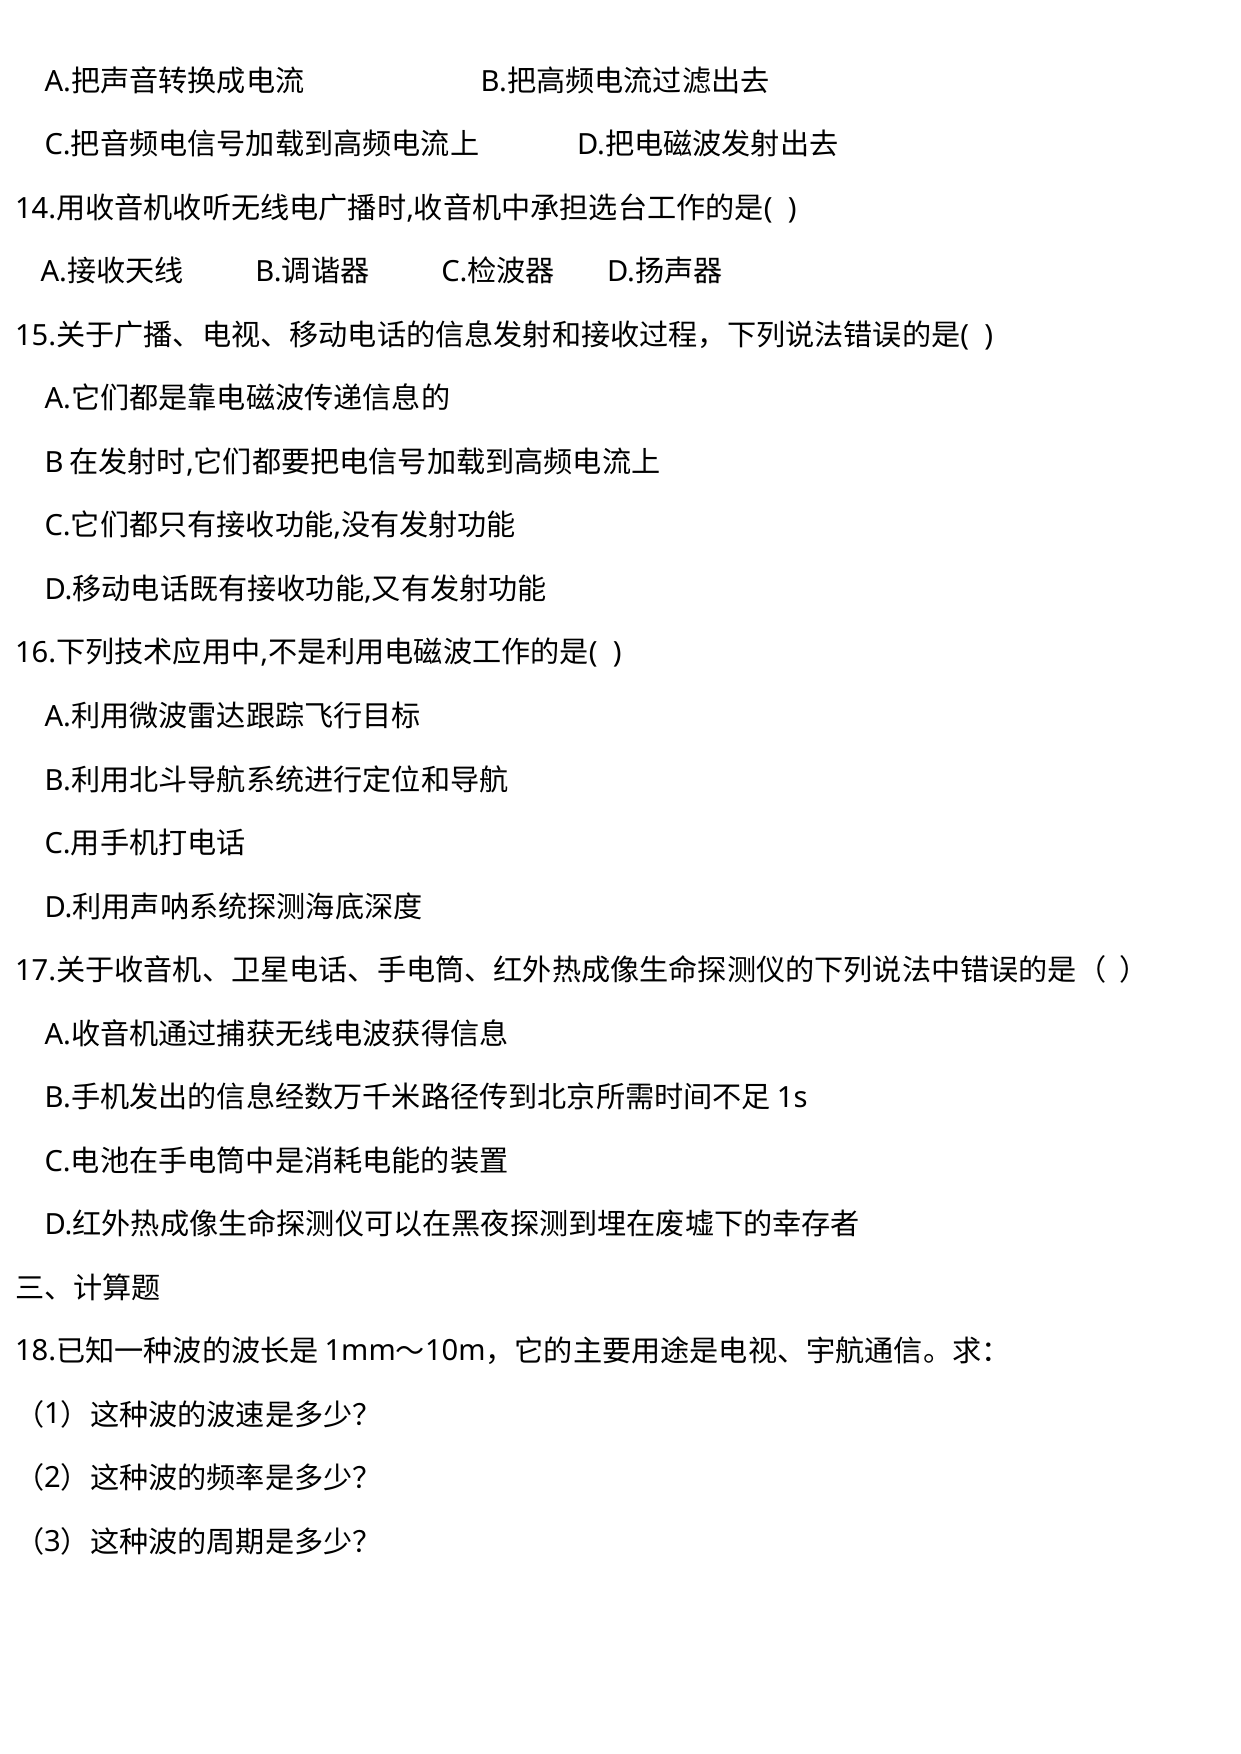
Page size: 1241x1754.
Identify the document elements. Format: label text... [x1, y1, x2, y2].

text 15.关于广播、电视、移动电话的信息发射和接收过程，下列说法错误的是( ) [15, 311, 1226, 354]
text A.利用微波雷达跟踪飞行目标 [42, 692, 1226, 735]
text C.用手机打电话 [42, 819, 1226, 862]
text C.把音频电信号加载到高频电流上 D.把电磁波发射出去 [42, 121, 1226, 163]
text C.电池在手电筒中是消耗电能的装置 [42, 1137, 1226, 1180]
text 18.已知一种波的波长是1mm～10m，它的主要用途是电视、宇航通信。求： [15, 1328, 1226, 1370]
text B在发射时,它们都要把电信号加载到高频电流上 [42, 438, 1226, 481]
text （1）这种波的波速是多少？ [15, 1391, 1226, 1434]
text D.移动电话既有接收功能,又有发射功能 [42, 565, 1226, 608]
text A.把声音转换成电流 B.把高频电流过滤出去 [42, 57, 1226, 99]
text D.利用声呐系统探测海底深度 [42, 883, 1226, 926]
text A.它们都是靠电磁波传递信息的 [42, 375, 1226, 417]
text 16.下列技术应用中,不是利用电磁波工作的是( ) [15, 629, 1226, 671]
text A.收音机通过捕获无线电波获得信息 [42, 1010, 1226, 1053]
text B.手机发出的信息经数万千米路径传到北京所需时间不足1s [42, 1074, 1226, 1116]
text （3）这种波的周期是多少？ [15, 1518, 1226, 1561]
text D.红外热成像生命探测仪可以在黑夜探测到埋在废墟下的幸存者 [42, 1201, 1226, 1243]
text （2）这种波的频率是多少？ [15, 1455, 1226, 1497]
text 17.关于收音机、卫星电话、手电筒、红外热成像生命探测仪的下列说法中错误的是（ ） [15, 947, 1226, 989]
text C.它们都只有接收功能,没有发射功能 [42, 502, 1226, 544]
text 14.用收音机收听无线电广播时,收音机中承担选台工作的是( ) [15, 184, 1226, 227]
text B.利用北斗导航系统进行定位和导航 [42, 756, 1226, 798]
text 三、计算题 [15, 1264, 1226, 1307]
text A.接收天线 B.调谐器 C.检波器 D.扬声器 [26, 248, 1226, 290]
